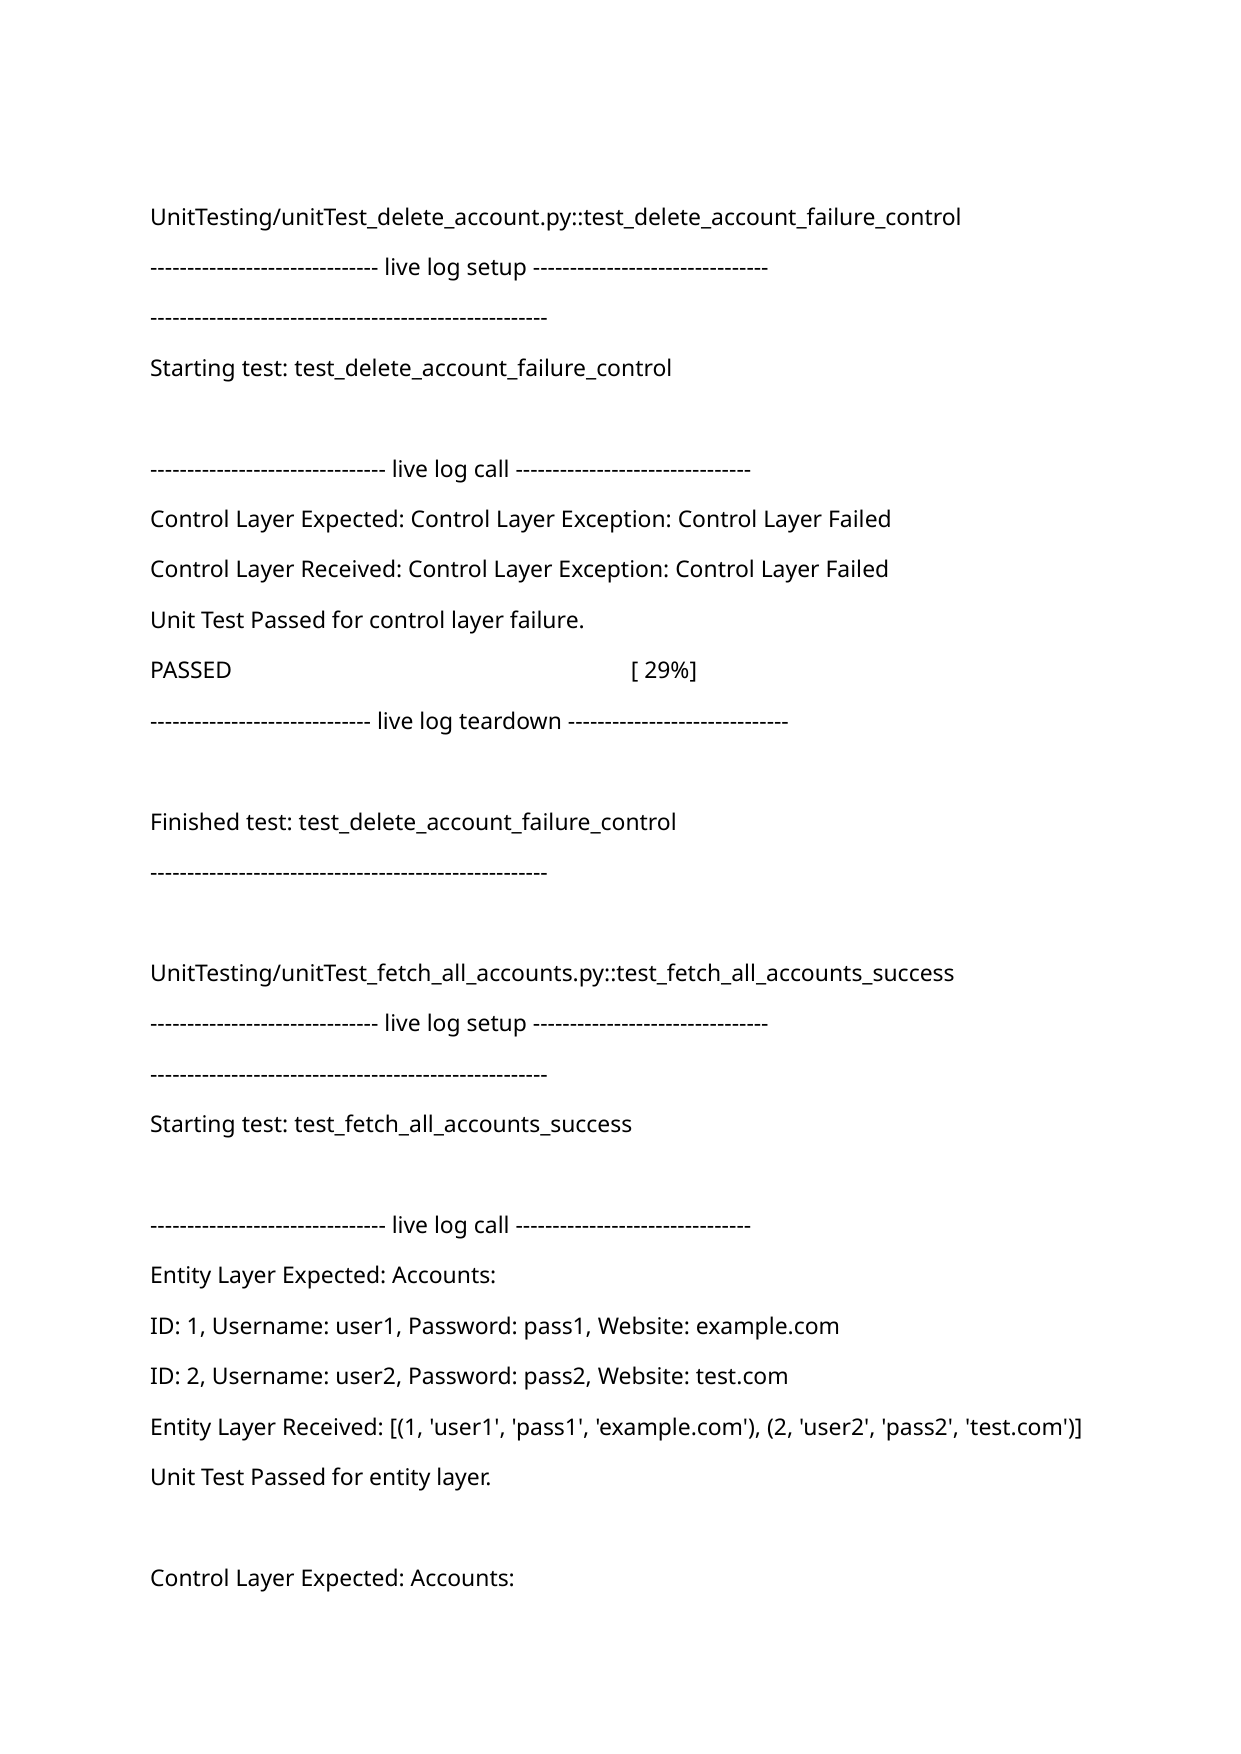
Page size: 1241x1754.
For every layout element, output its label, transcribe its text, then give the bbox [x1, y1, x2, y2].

text Starting test: test_delete_account_failure_control [150, 352, 1090, 383]
text ------------------------------------------------------ [150, 301, 1090, 332]
text ID: 2, Username: user2, Password: pass2, Website: test.com [150, 1360, 1090, 1391]
text Entity Layer Received: [(1, 'user1', 'pass1', 'example.com'), (2, 'user2', 'pass2', 'test.com')] [150, 1410, 1090, 1442]
text Finished test: test_delete_account_failure_control [150, 805, 1090, 837]
text UnitTesting/unitTest_delete_account.py::test_delete_account_failure_control [150, 200, 1090, 232]
text ------------------------------ live log teardown ------------------------------ [150, 704, 1090, 736]
text UnitTesting/unitTest_fetch_all_accounts.py::test_fetch_all_accounts_success [150, 957, 1090, 988]
text Control Layer Received: Control Layer Exception: Control Layer Failed [150, 553, 1090, 584]
text Control Layer Expected: Control Layer Exception: Control Layer Failed [150, 503, 1090, 534]
text ------------------------------------------------------ [150, 1057, 1090, 1089]
text -------------------------------- live log call -------------------------------- [150, 452, 1090, 484]
text ID: 1, Username: user1, Password: pass1, Website: example.com [150, 1309, 1090, 1341]
text -------------------------------- live log call -------------------------------- [150, 1209, 1090, 1240]
text Entity Layer Expected: Accounts: [150, 1259, 1090, 1290]
text ------------------------------------------------------ [150, 856, 1090, 887]
text Control Layer Expected: Accounts: [150, 1562, 1090, 1593]
text Unit Test Passed for entity layer. [150, 1461, 1090, 1492]
text ------------------------------- live log setup -------------------------------- [150, 251, 1090, 282]
text Starting test: test_fetch_all_accounts_success [150, 1108, 1090, 1139]
text PASSED [ 29%] [150, 654, 1090, 685]
text ------------------------------- live log setup -------------------------------- [150, 1007, 1090, 1038]
text Unit Test Passed for control layer failure. [150, 604, 1090, 635]
